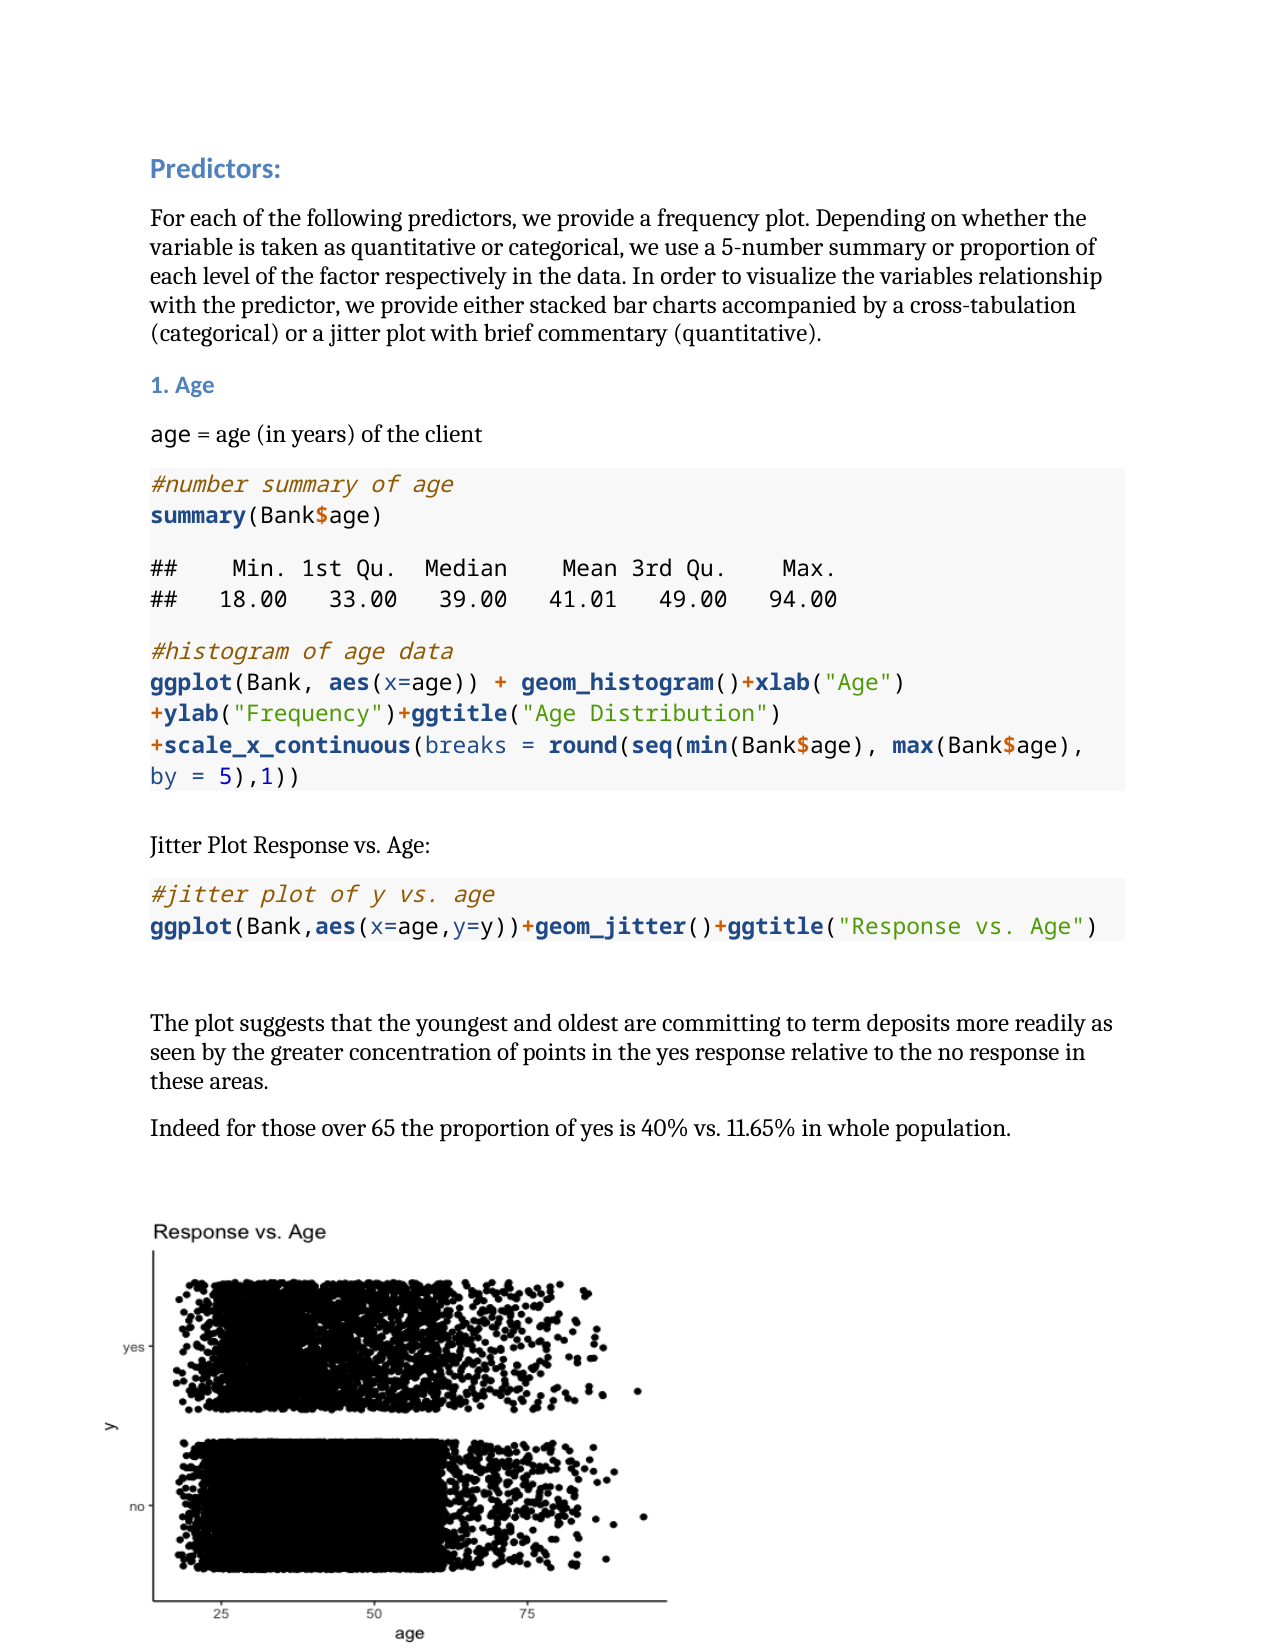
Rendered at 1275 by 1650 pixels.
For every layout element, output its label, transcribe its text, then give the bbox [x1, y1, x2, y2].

picture [93, 1216, 673, 1648]
text #histogram of age data ggplot(Bank, aes(x=age)) + geom_histogram()+xlab("Age")+ylab("Frequency")+ggtitle("Age Distribution")+scale_x_continuous(breaks = round(seq(min(Bank$age), max(Bank$age), by = 5),1)) [150, 635, 1125, 791]
subtitle Predictors: [150, 150, 1125, 186]
text The plot suggests that the youngest and oldest are committing to term deposits more readily as seen by the greater concentration of points in the yes response relative to the no response in these areas. [150, 1009, 1125, 1095]
text Jitter Plot Response vs. Age: [150, 831, 1125, 859]
text For each of the following predictors, we provide a frequency plot. Depending on whether the variable is taken as quantitative or categorical, we use a 5-number summary or proportion of each level of the factor respectively in the data. In order to visualize the variables relationship with the predictor, we provide either stacked bar charts accompanied by a cross-tabulation (categorical) or a jitter plot with brief commentary (quantitative). [150, 204, 1125, 348]
text age = age (in years) of the client [150, 418, 1125, 449]
text ## Min. 1st Qu. Median Mean 3rd Qu. Max. ## 18.00 33.00 39.00 41.01 49.00 94.00 [150, 552, 1125, 614]
text #jitter plot of y vs. age ggplot(Bank,aes(x=age,y=y))+geom_jitter()+ggtitle("Response vs. Age") [150, 878, 1125, 941]
text #number summary of age summary(Bank$age) [150, 468, 1125, 531]
subtitle 1. Age [150, 369, 1125, 399]
text Indeed for those over 65 the proportion of yes is 40% vs. 11.65% in whole population. [150, 1114, 1125, 1143]
